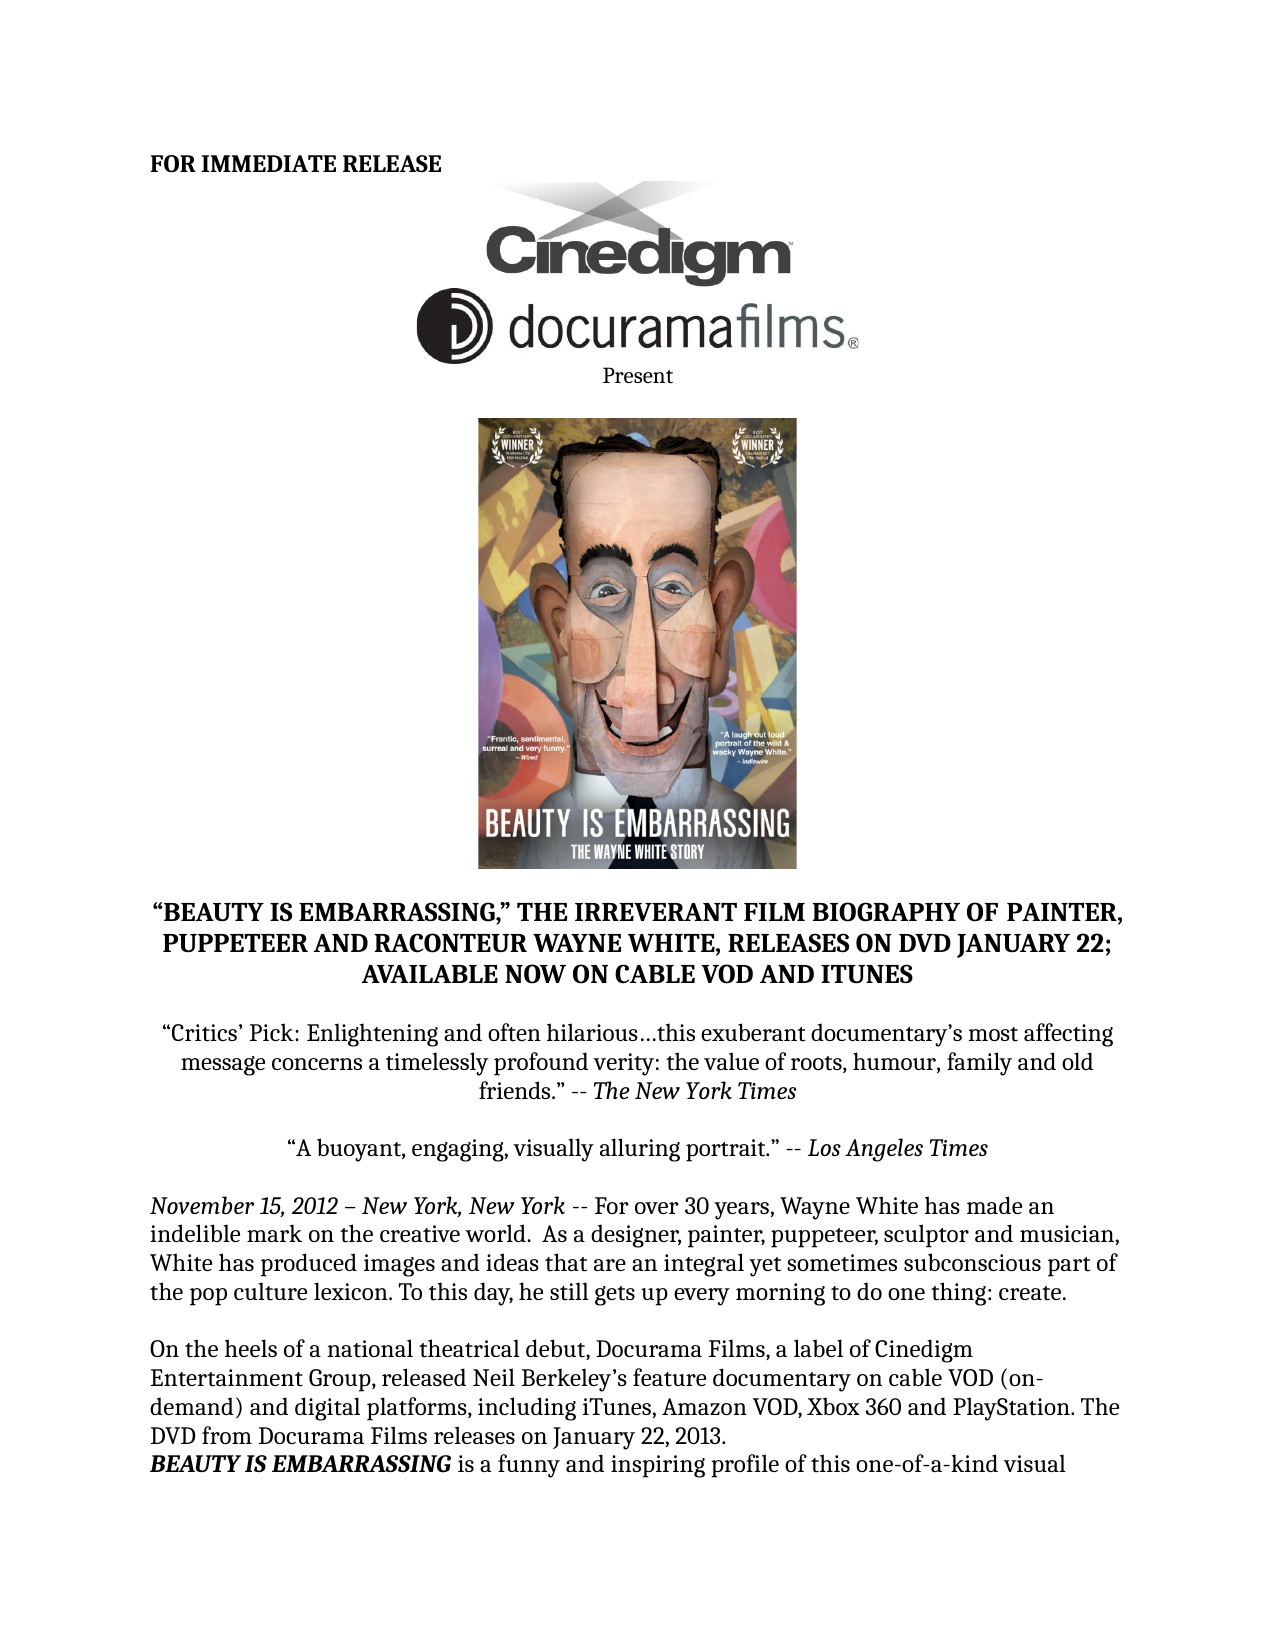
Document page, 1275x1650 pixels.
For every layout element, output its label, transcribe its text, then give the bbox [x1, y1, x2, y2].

text FOR IMMEDIATE RELEASE [150, 150, 1125, 179]
text “Critics’ Pick: Enlightening and often hilarious…this exuberant documentary’s most affecting message concerns a timelessly profound verity: the value of roots, humour, family and old friends.” -- The New York Times [150, 1019, 1125, 1105]
picture [474, 178, 801, 288]
text On the heels of a national theatrical debut, Docurama Films, a label of Cinedigm Entertainment Group, released Neil Berkeley’s feature documentary on cable VOD (on-demand) and digital platforms, including iTunes, Amazon VOD, Xbox 360 and PlayStation. The DVD from Docurama Films releases on January 22, 2013. [150, 1335, 1125, 1450]
picture [478, 418, 797, 869]
text “BEAUTY IS EMBARRASSING,” THE IRREVERANT FILM BIOGRAPHY OF PAINTER, PUPPETEER AND RACONTEUR WAYNE WHITE, RELEASES ON DVD JANUARY 22; AVAILABLE NOW ON CABLE VOD AND ITUNES [150, 897, 1125, 990]
text “A buoyant, engaging, visually alluring portrait.” -- Los Angeles Times [150, 1134, 1125, 1163]
text Present [150, 363, 1125, 389]
text November 15, 2012 – New York, New York -- For over 30 years, Wayne White has made an indelible mark on the creative world. As a designer, painter, puppeteer, sculptor and musician, White has produced images and ideas that are an integral yet sometimes subconscious part of the pop culture lexicon. To this day, he still gets up every morning to do one thing: create. [150, 1192, 1125, 1307]
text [150, 1450, 1125, 1479]
